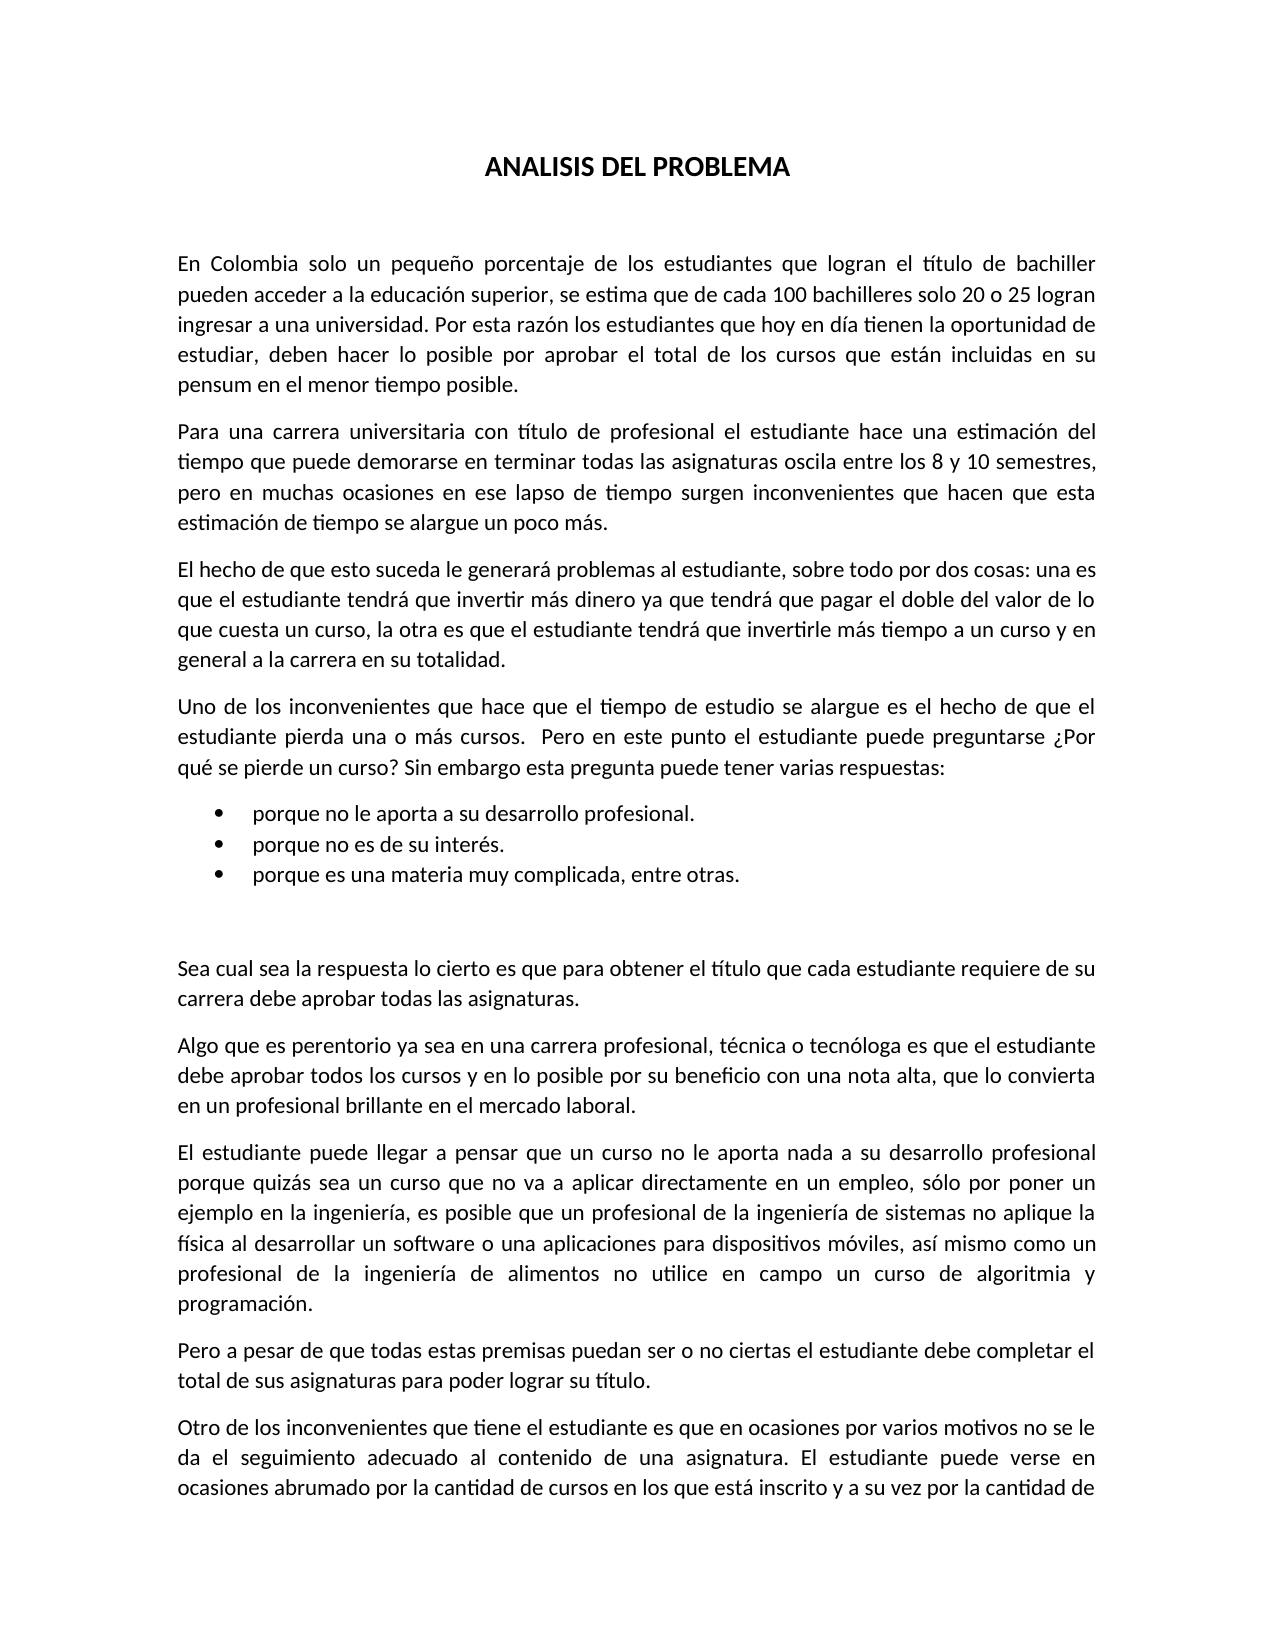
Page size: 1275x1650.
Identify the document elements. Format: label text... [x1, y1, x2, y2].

list porque es una materia muy complicada, entre otras. [215, 860, 1098, 888]
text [177, 1413, 1098, 1502]
text Algo que es perentorio ya sea en una carrera profesional, técnica o tecnóloga es que el estudiante debe aprobar todos los cursos y en lo posible por su beneficio con una nota alta, que lo convierta en un profesional brillante en el mercado laboral. [177, 1031, 1098, 1119]
text Para una carrera universitaria con título de profesional el estudiante hace una estimación del tiempo que puede demorarse en terminar todas las asignaturas oscila entre los 8 y 10 semestres, pero en muchas ocasiones en ese lapso de tiempo surgen inconvenientes que hacen que esta estimación de tiempo se alargue un poco más. [177, 417, 1098, 536]
list porque no es de su interés. [215, 830, 1098, 858]
text En Colombia solo un pequeño porcentaje de los estudiantes que logran el título de bachiller pueden acceder a la educación superior, se estima que de cada 100 bachilleres solo 20 o 25 logran ingresar a una universidad. Por esta razón los estudiantes que hoy en día tienen la oportunidad de estudiar, deben hacer lo posible por aprobar el total de los cursos que están incluidas en su pensum en el menor tiempo posible. [177, 249, 1098, 398]
list porque no le aporta a su desarrollo profesional. [215, 799, 1098, 828]
text ANALISIS DEL PROBLEMA [177, 148, 1098, 183]
text El estudiante puede llegar a pensar que un curso no le aporta nada a su desarrollo profesional porque quizás sea un curso que no va a aplicar directamente en un empleo, sólo por poner un ejemplo en la ingeniería, es posible que un profesional de la ingeniería de sistemas no aplique la física al desarrollar un software o una aplicaciones para dispositivos móviles, así mismo como un profesional de la ingeniería de alimentos no utilice en campo un curso de algoritmia y programación. [177, 1138, 1098, 1317]
text Pero a pesar de que todas estas premisas puedan ser o no ciertas el estudiante debe completar el total de sus asignaturas para poder lograr su título. [177, 1336, 1098, 1394]
text El hecho de que esto suceda le generará problemas al estudiante, sobre todo por dos cosas: una es que el estudiante tendrá que invertir más dinero ya que tendrá que pagar el doble del valor de lo que cuesta un curso, la otra es que el estudiante tendrá que invertirle más tiempo a un curso y en general a la carrera en su totalidad. [177, 555, 1098, 673]
text Uno de los inconvenientes que hace que el tiempo de estudio se alargue es el hecho de que el estudiante pierda una o más cursos. Pero en este punto el estudiante puede preguntarse ¿Por qué se pierde un curso? Sin embargo esta pregunta puede tener varias respuestas: [177, 692, 1098, 781]
text Sea cual sea la respuesta lo cierto es que para obtener el título que cada estudiante requiere de su carrera debe aprobar todas las asignaturas. [177, 954, 1098, 1012]
